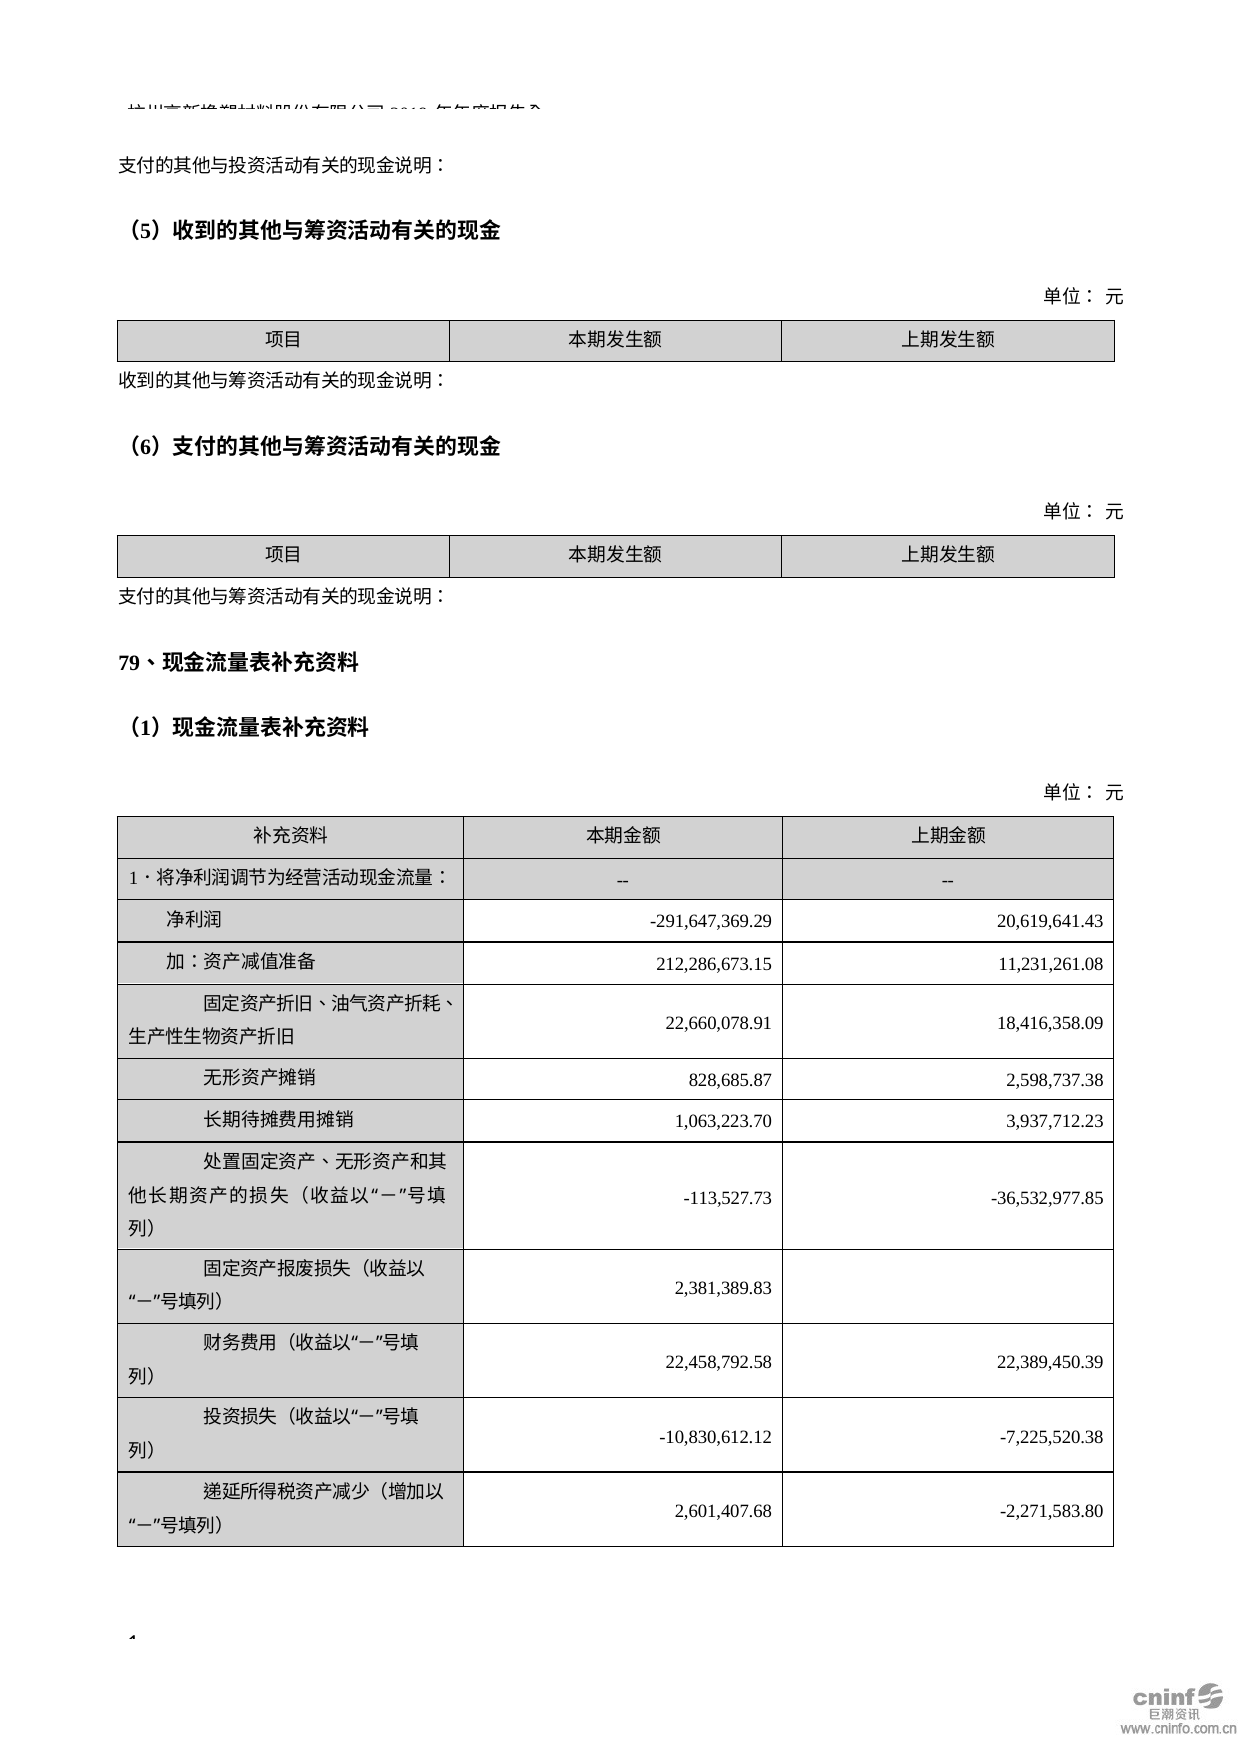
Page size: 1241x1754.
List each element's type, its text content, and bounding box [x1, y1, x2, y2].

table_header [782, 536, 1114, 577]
text 单位： 元 [106, 780, 1123, 805]
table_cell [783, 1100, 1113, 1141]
subtitle （1）现金流量表补充资料 [118, 712, 1240, 742]
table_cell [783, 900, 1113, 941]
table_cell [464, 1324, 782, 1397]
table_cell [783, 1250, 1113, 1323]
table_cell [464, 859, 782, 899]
subtitle 79、现金流量表补充资料 [118, 647, 1240, 677]
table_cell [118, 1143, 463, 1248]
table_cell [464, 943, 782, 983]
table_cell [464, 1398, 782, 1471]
text 收到的其他与筹资活动有关的现金说明： [118, 368, 1240, 393]
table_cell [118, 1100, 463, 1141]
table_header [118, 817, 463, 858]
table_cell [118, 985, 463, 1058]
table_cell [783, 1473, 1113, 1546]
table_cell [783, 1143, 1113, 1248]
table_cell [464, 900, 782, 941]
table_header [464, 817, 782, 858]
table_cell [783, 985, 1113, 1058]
text 支付的其他与投资活动有关的现金说明： [118, 152, 1240, 178]
picture [1115, 1680, 1240, 1737]
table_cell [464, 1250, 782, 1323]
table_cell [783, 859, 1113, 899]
text 支付的其他与筹资活动有关的现金说明： [118, 584, 1240, 609]
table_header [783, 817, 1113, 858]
text 单位： 元 [106, 283, 1123, 308]
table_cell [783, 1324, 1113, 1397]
subtitle （5）收到的其他与筹资活动有关的现金 [118, 215, 1240, 245]
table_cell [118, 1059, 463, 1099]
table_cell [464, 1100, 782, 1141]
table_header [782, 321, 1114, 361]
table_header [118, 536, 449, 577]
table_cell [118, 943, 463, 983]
text 单位： 元 [106, 499, 1123, 524]
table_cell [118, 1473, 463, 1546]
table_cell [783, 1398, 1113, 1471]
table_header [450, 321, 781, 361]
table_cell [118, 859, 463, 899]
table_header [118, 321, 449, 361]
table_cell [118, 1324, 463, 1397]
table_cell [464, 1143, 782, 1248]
subtitle （6）支付的其他与筹资活动有关的现金 [118, 431, 1240, 461]
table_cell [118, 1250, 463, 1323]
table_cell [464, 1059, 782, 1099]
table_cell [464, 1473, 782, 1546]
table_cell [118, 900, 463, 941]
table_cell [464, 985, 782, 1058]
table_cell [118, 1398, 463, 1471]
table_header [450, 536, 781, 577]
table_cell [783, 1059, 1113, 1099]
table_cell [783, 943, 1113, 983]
